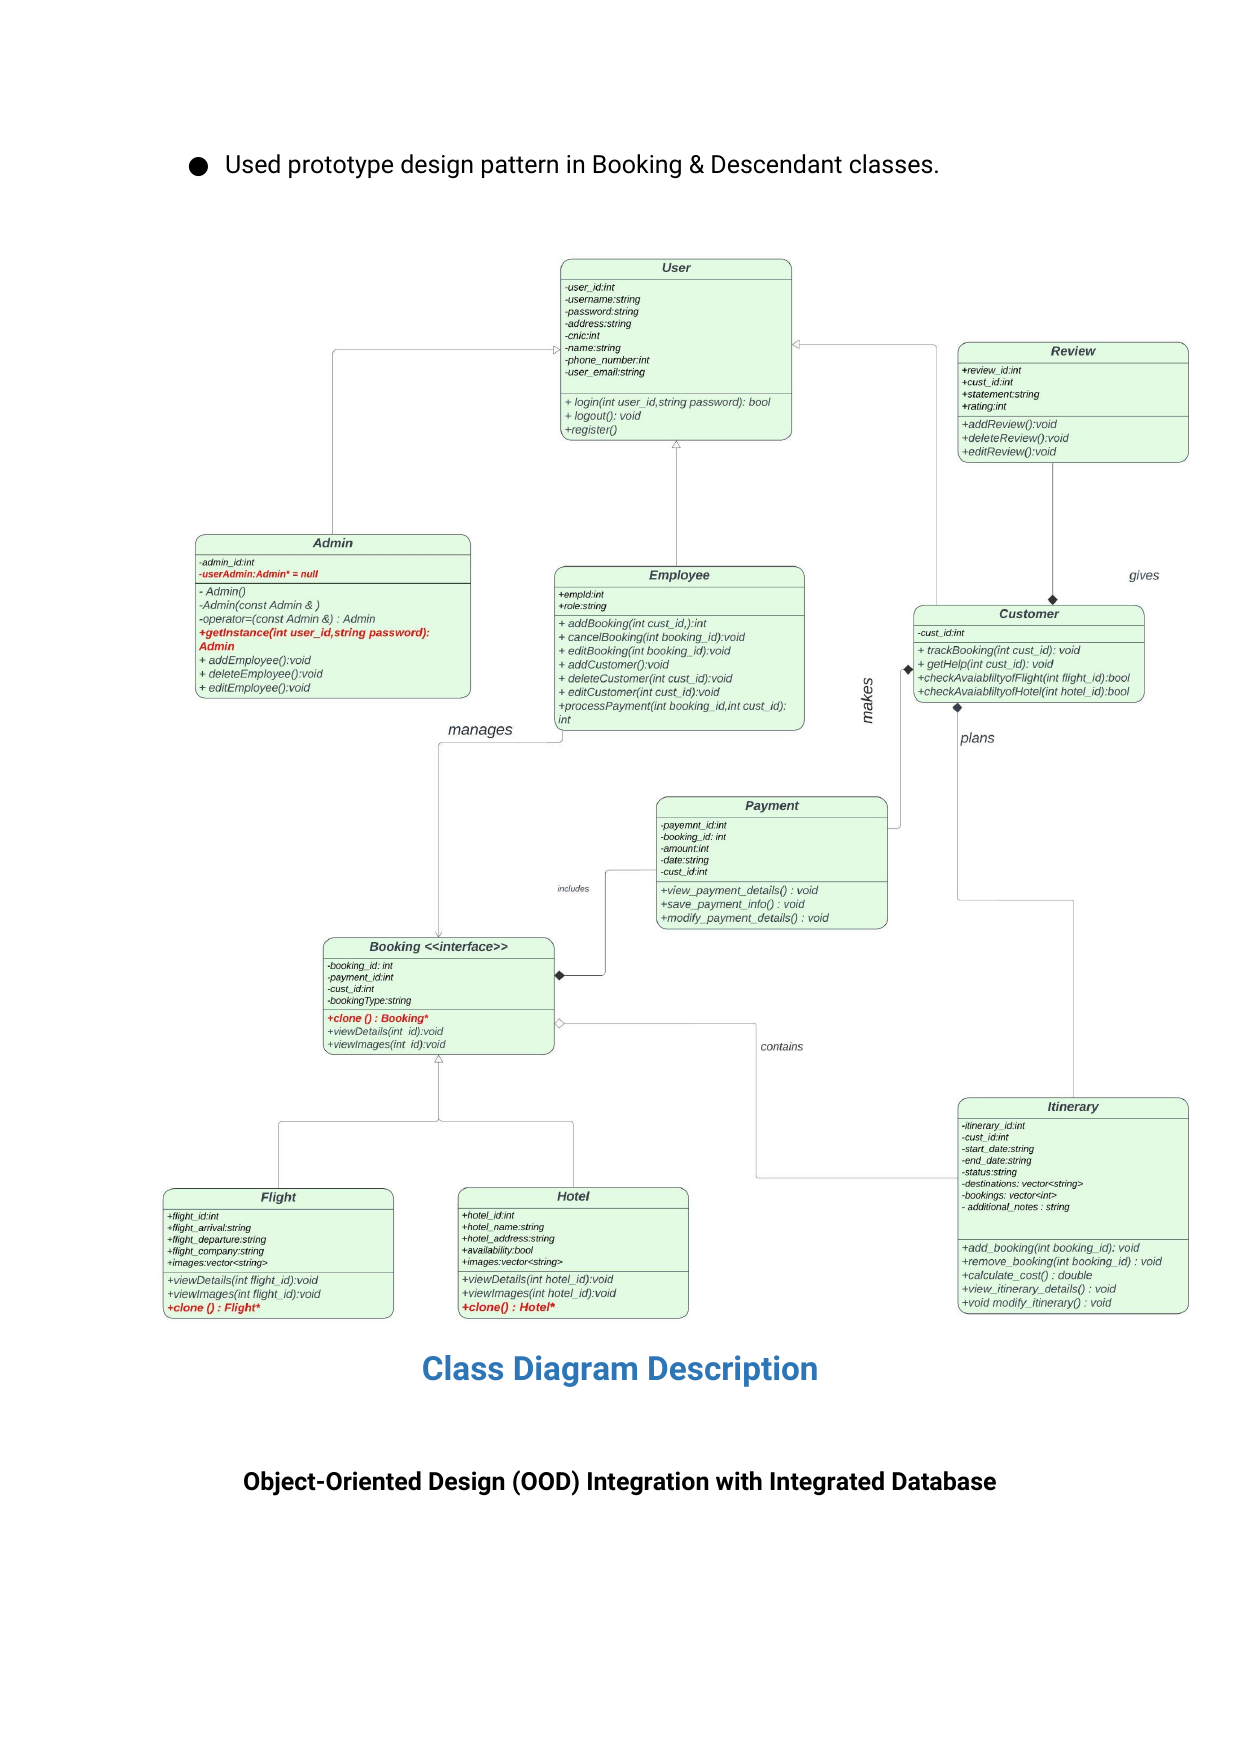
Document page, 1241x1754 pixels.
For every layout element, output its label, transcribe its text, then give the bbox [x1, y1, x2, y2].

text Class Diagram Description [150, 1350, 1090, 1389]
list Used prototype design pattern in Booking & Descendant classes. [187, 150, 1090, 179]
text Object-Oriented Design (OOD) Integration with Integrated Database [150, 1467, 1090, 1496]
picture [150, 246, 1201, 1331]
